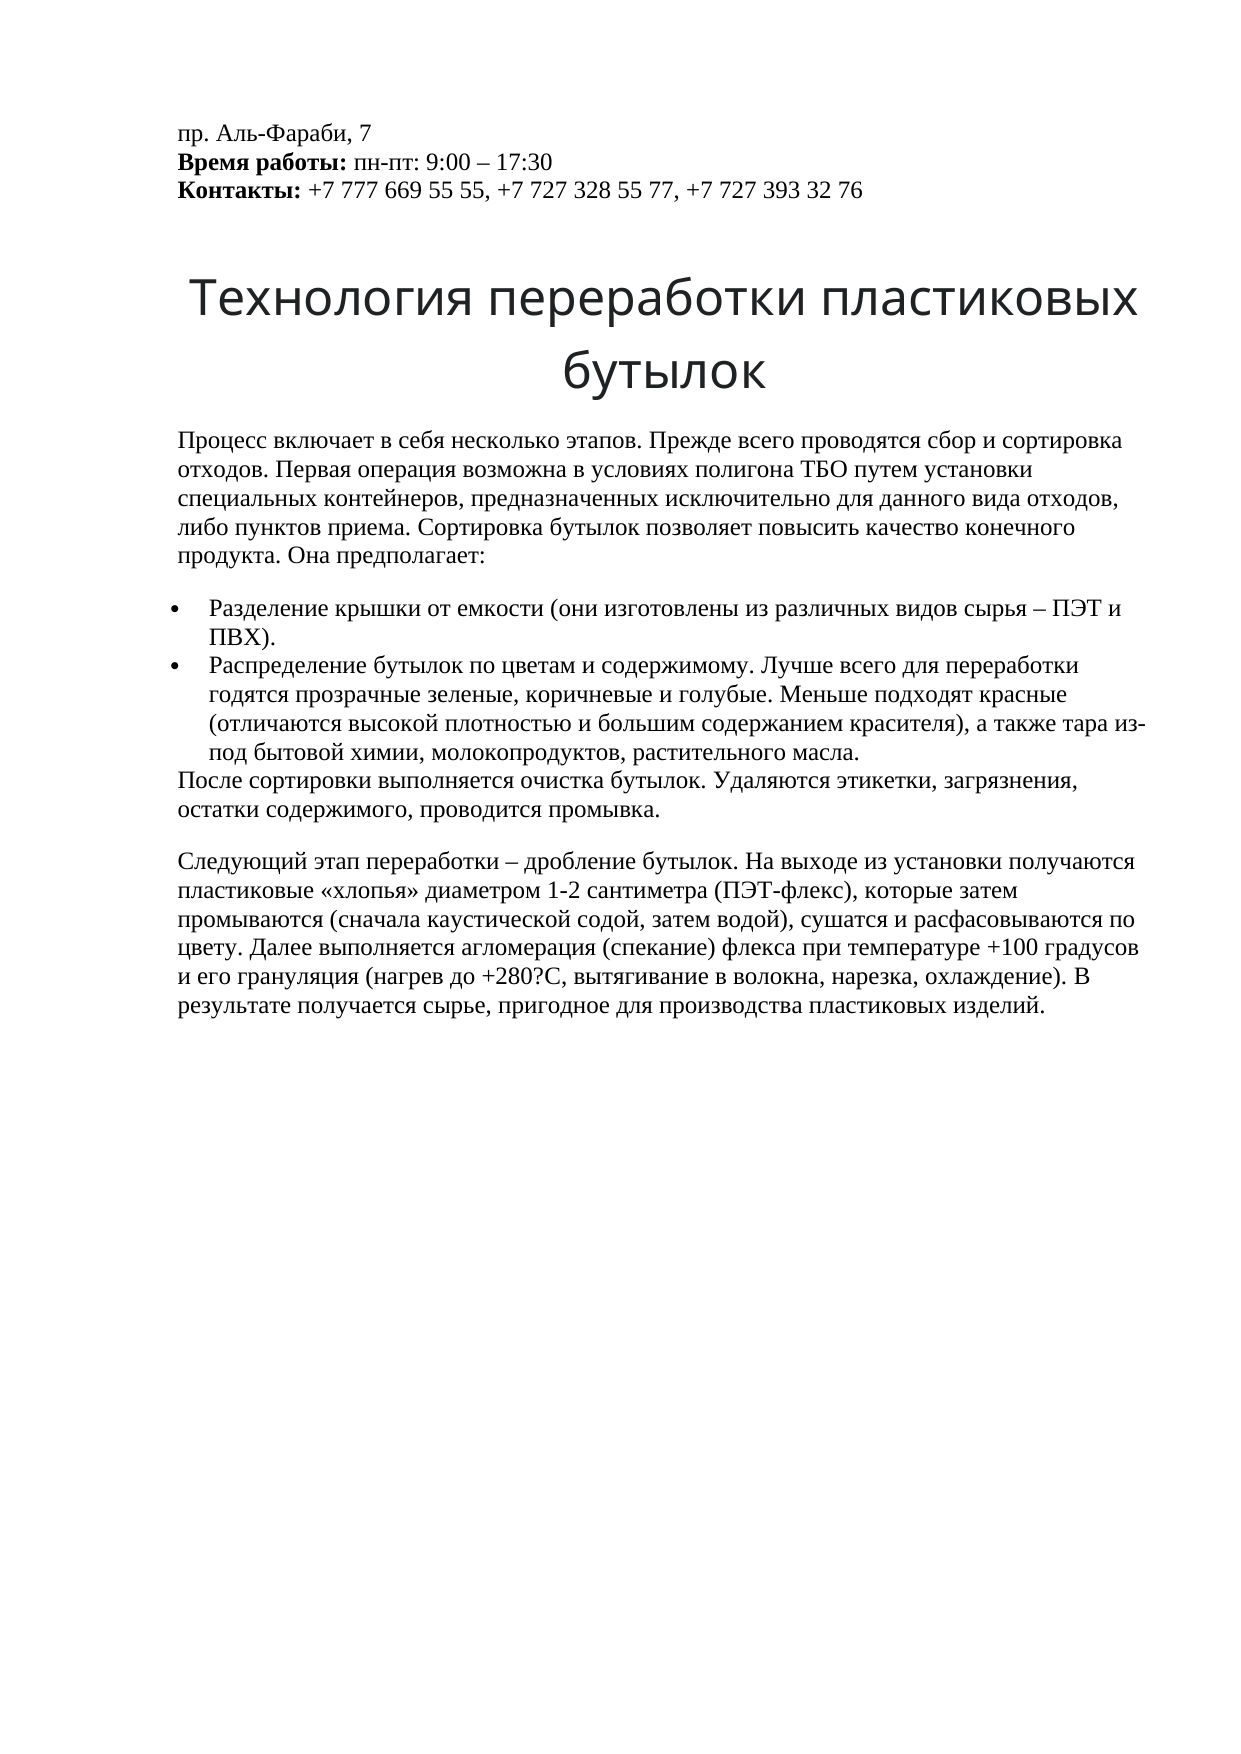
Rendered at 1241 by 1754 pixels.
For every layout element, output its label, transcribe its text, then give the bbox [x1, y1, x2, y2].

list Разделение крышки от емкости (они изготовлены из различных видов сырья – ПЭТ и ПВХ). [171, 593, 1152, 650]
text После сортировки выполняется очистка бутылок. Удаляются этикетки, загрязнения, остатки содержимого, проводится промывка. [177, 765, 1152, 823]
text Технология переработки пластиковых бутылок [177, 262, 1152, 403]
text Процесс включает в себя несколько этапов. Прежде всего проводятся сбор и сортировка отходов. Первая операция возможна в условиях полигона ТБО путем установки специальных контейнеров, предназначенных исключительно для данного вида отходов, либо пунктов приема. Сортировка бутылок позволяет повысить качество конечного продукта. Она предполагает: [177, 426, 1152, 569]
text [177, 118, 1152, 204]
text Следующий этап переработки – дробление бутылок. На выходе из установки получаются пластиковые «хлопья» диаметром 1-2 сантиметра (ПЭТ-флекс), которые затем промываются (сначала каустической содой, затем водой), сушатся и расфасовываются по цвету. Далее выполняется агломерация (спекание) флекса при температуре +100 градусов и его грануляция (нагрев до +280?C, вытягивание в волокна, нарезка, охлаждение). В результате получается сырье, пригодное для производства пластиковых изделий. [177, 846, 1152, 1019]
list Распределение бутылок по цветам и содержимому. Лучше всего для переработки годятся прозрачные зеленые, коричневые и голубые. Меньше подходят красные (отличаются высокой плотностью и большим содержанием красителя), а также тара из-под бытовой химии, молокопродуктов, растительного масла. [171, 650, 1152, 765]
